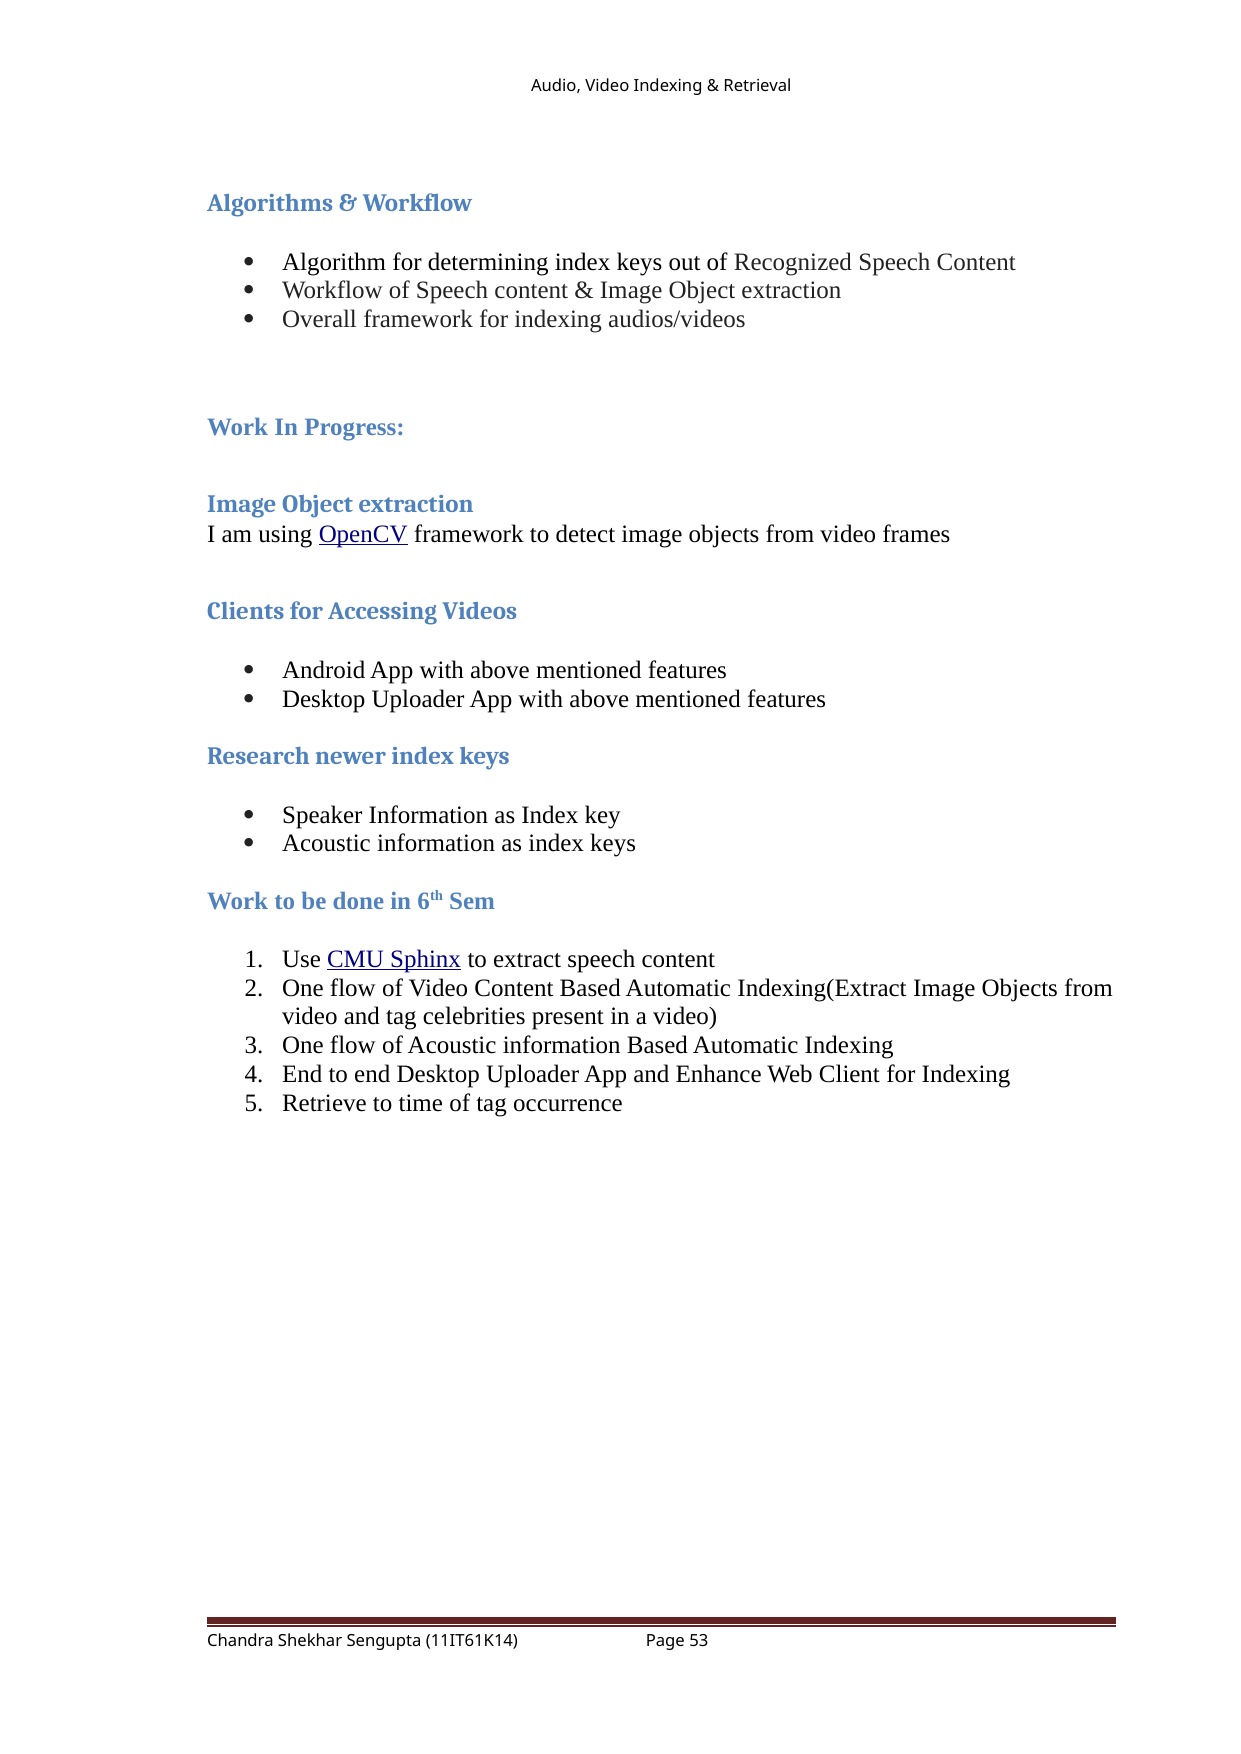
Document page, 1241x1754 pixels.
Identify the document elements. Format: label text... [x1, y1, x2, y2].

list Speaker Information as Index key [244, 800, 1116, 828]
list Workflow of Speech content & Image Object extraction [244, 276, 1116, 304]
subtitle Work In Progress: [207, 412, 1116, 441]
subtitle Algorithms & Workflow [207, 189, 1116, 218]
list Android App with above mentioned features [244, 655, 1116, 684]
list Overall framework for indexing audios/videos [244, 304, 1116, 333]
list One flow of Video Content Based Automatic Indexing(Extract Image Objects from video and tag celebrities present in a video) [244, 973, 1116, 1030]
subtitle Work to be done in 6th Sem [207, 886, 1116, 915]
text I am using OpenCV framework to detect image objects from video frames [207, 519, 1116, 548]
list Acoustic information as index keys [244, 828, 1116, 857]
list Use CMU Sphinx to extract speech content [244, 944, 1116, 973]
subtitle Clients for Accessing Videos [207, 597, 1116, 626]
subtitle Research newer index keys [207, 742, 1116, 771]
subtitle Image Object extraction [207, 490, 1116, 519]
list Desktop Uploader App with above mentioned features [244, 684, 1116, 713]
list Algorithm for determining index keys out of Recognized Speech Content [244, 247, 1116, 276]
list End to end Desktop Uploader App and Enhance Web Client for Indexing [244, 1059, 1116, 1088]
list Retrieve to time of tag occurrence [244, 1088, 1116, 1116]
list One flow of Acoustic information Based Automatic Indexing [244, 1030, 1116, 1059]
